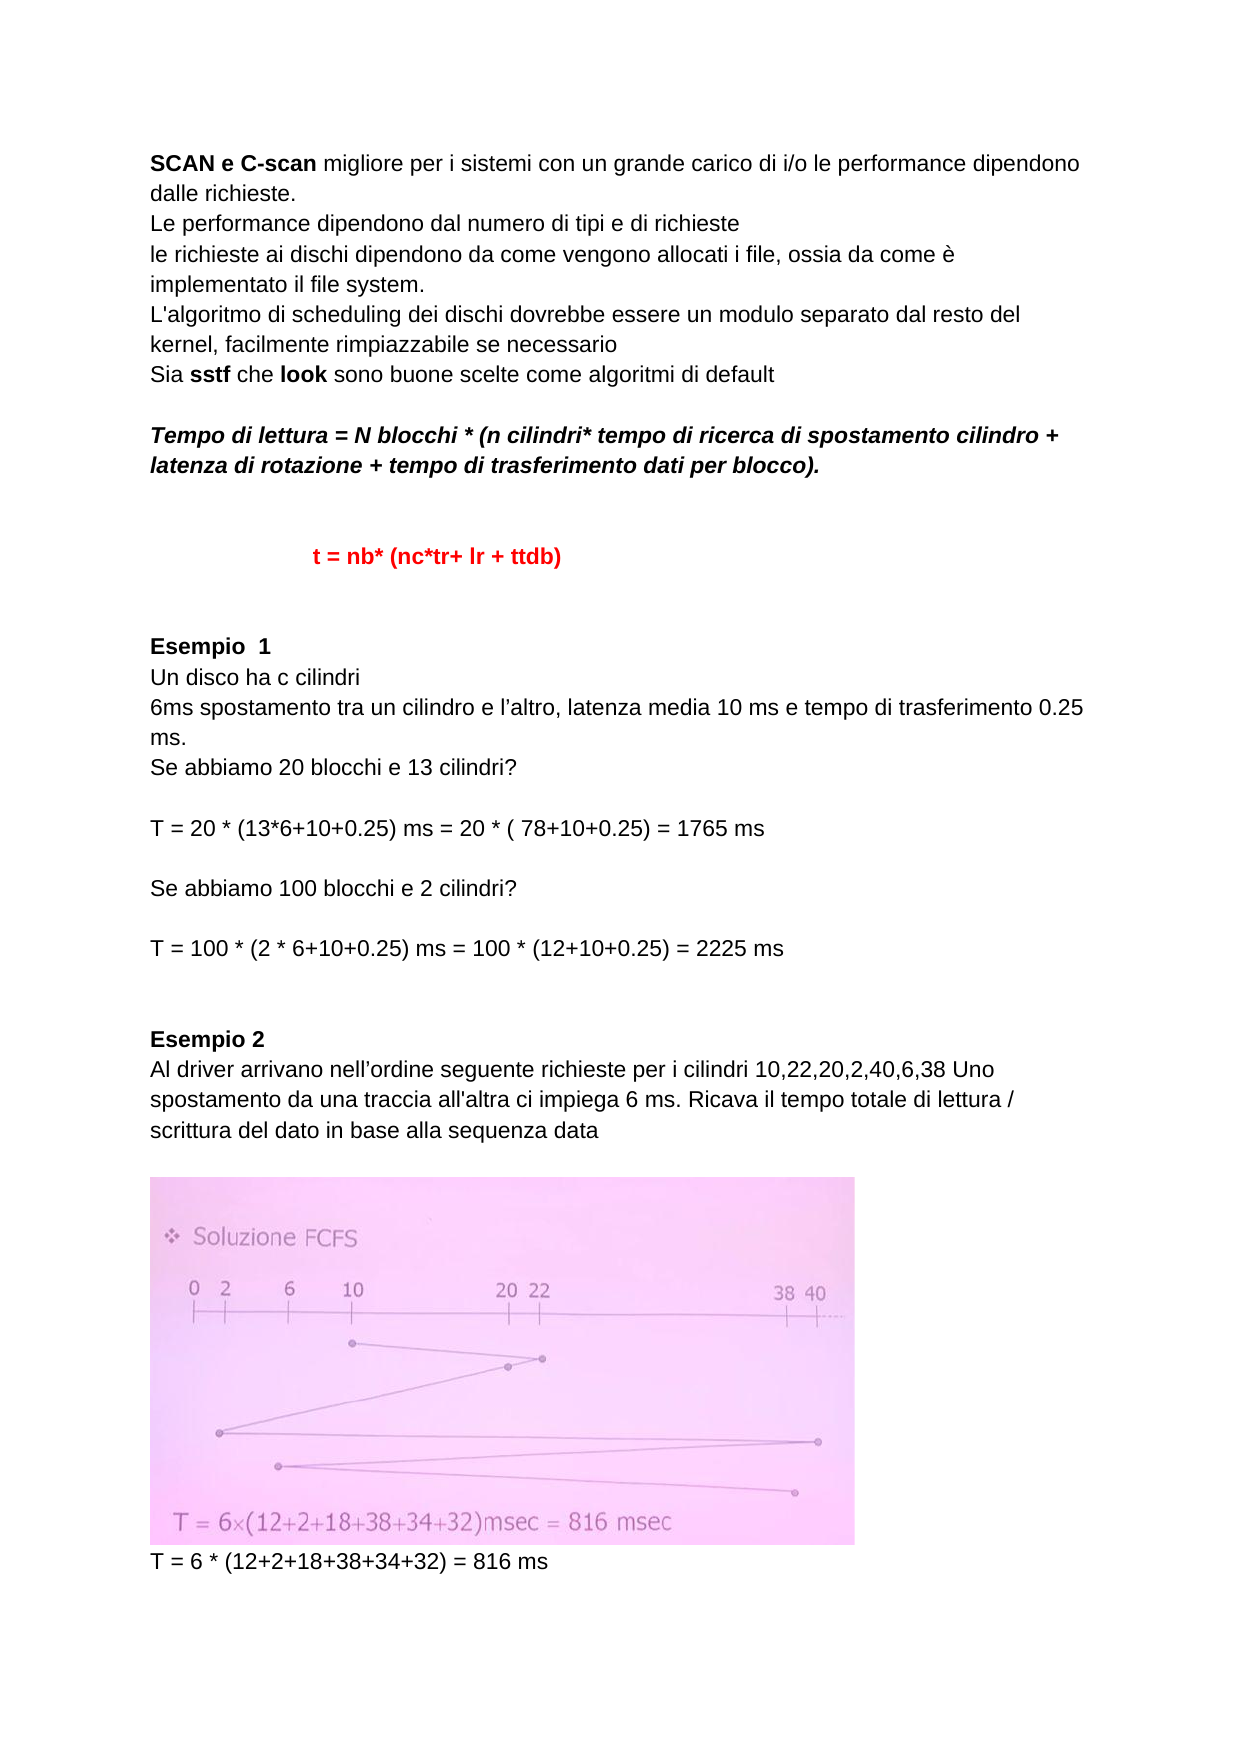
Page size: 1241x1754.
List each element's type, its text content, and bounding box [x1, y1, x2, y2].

text T = 6 * (12+2+18+38+34+32) = 816 ms [150, 1548, 1090, 1574]
text 6ms spostamento tra un cilindro e l’altro, latenza media 10 ms e tempo di trasferimento 0.25 ms. [150, 694, 1090, 750]
text Esempio 1 [150, 633, 1090, 660]
text Tempo di lettura = N blocchi * (n cilindri* tempo di ricerca di spostamento cilindro + latenza di rotazione + tempo di trasferimento dati per blocco). [150, 422, 1090, 478]
text T = 100 * (2 * 6+10+0.25) ms = 100 * (12+10+0.25) = 2225 ms [150, 935, 1090, 962]
text Le performance dipendono dal numero di tipi e di richieste [150, 210, 1090, 237]
text Esempio 2 [150, 1026, 1090, 1052]
text Se abbiamo 100 blocchi e 2 cilindri? [150, 875, 1090, 901]
text T = 20 * (13*6+10+0.25) ms = 20 * ( 78+10+0.25) = 1765 ms [150, 814, 1090, 841]
text Al driver arrivano nell’ordine seguente richieste per i cilindri 10,22,20,2,40,6,38 Uno spostamento da una traccia all'altra ci impiega 6 ms. Ricava il tempo totale di lettura / scrittura del dato in base alla sequenza data [150, 1056, 1090, 1143]
picture [150, 1177, 855, 1545]
text le richieste ai dischi dipendono da come vengono allocati i file, ossia da come è implementato il file system. [150, 241, 1090, 297]
text SCAN e C-scan migliore per i sistemi con un grande carico di i/o le performance dipendono dalle richieste. [150, 150, 1090, 207]
text Se abbiamo 20 blocchi e 13 cilindri? [150, 754, 1090, 781]
text L'algoritmo di scheduling dei dischi dovrebbe essere un modulo separato dal resto del kernel, facilmente rimpiazzabile se necessario [150, 301, 1090, 358]
text Sia sstf che look sono buone scelte come algoritmi di default [150, 361, 1090, 388]
text t = nb* (nc*tr+ lr + ttdb) [300, 543, 1090, 569]
text Un disco ha c cilindri [150, 663, 1090, 690]
